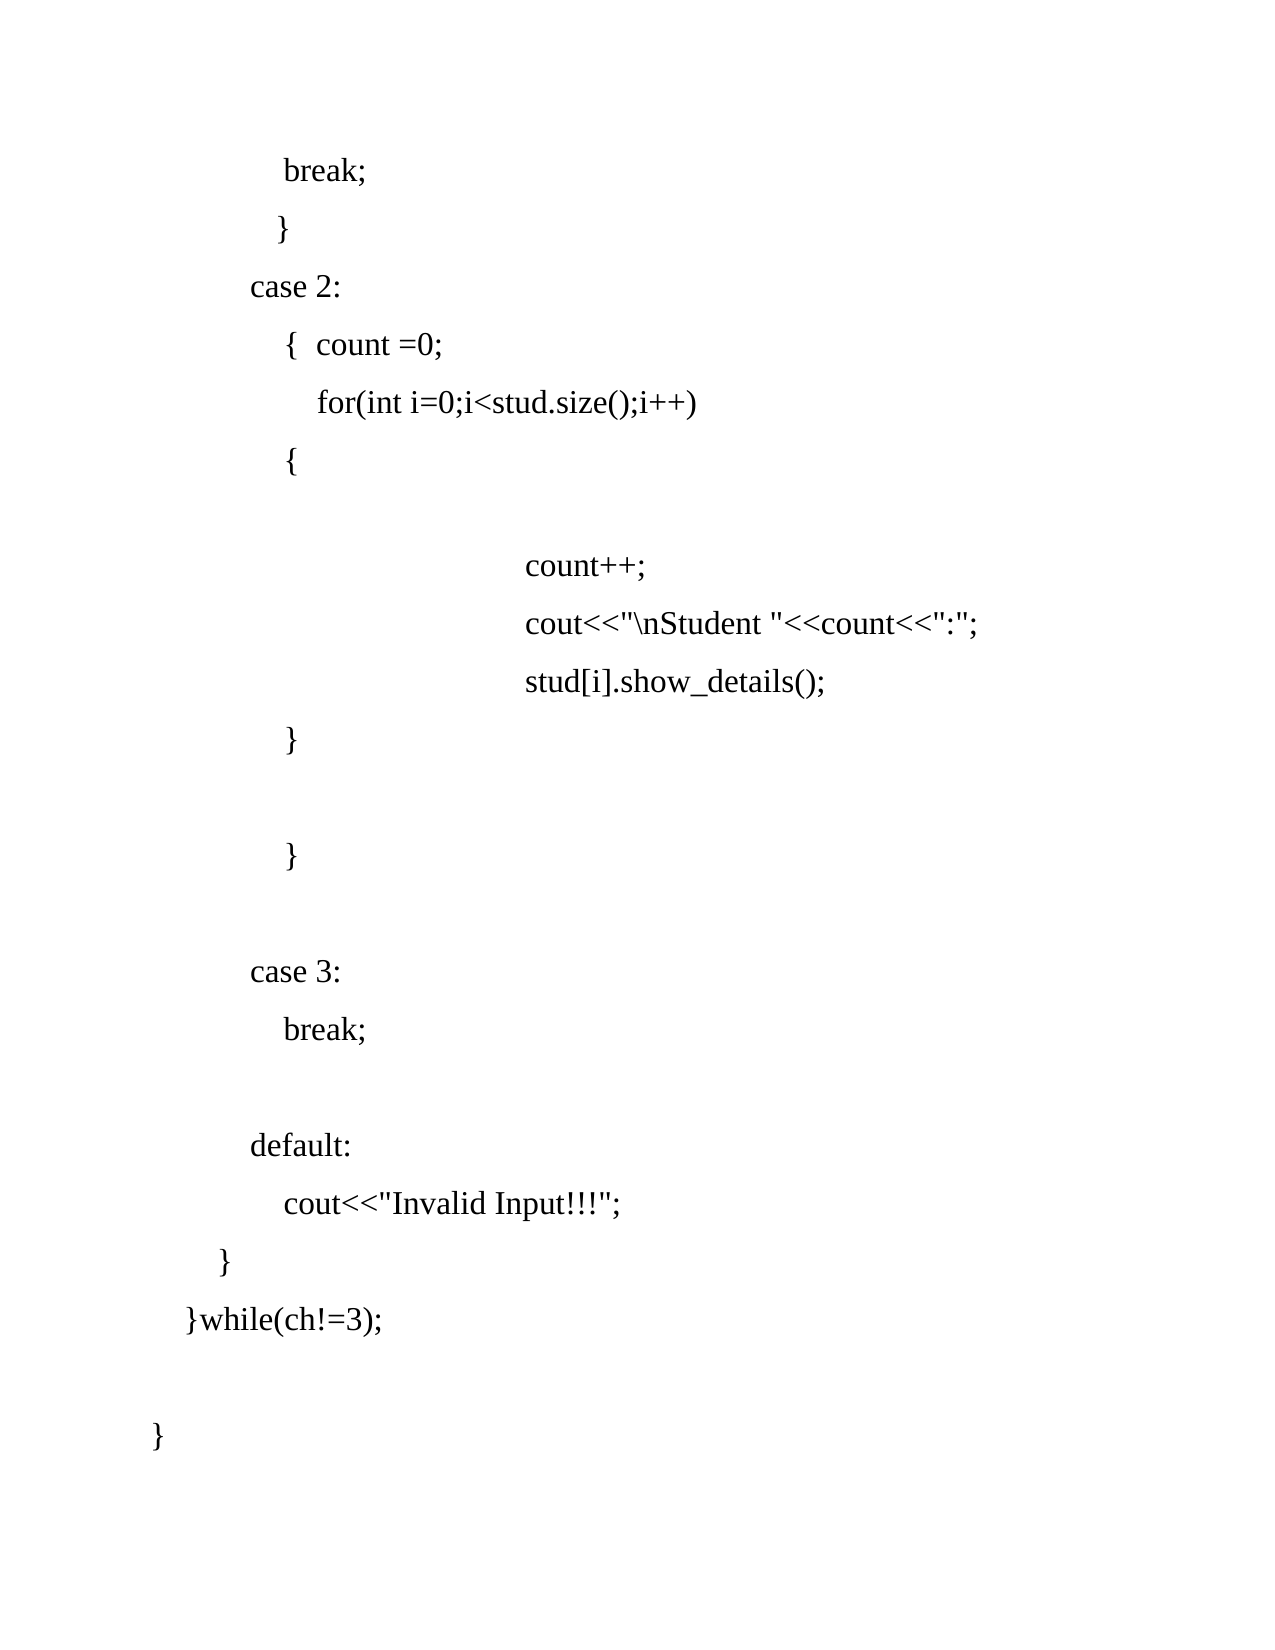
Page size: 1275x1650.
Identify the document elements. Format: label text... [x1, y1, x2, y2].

text { count =0; [150, 324, 1125, 362]
text cout<<"\nStudent "<<count<<":"; [150, 603, 1125, 641]
text } [150, 208, 1125, 246]
text }while(ch!=3); [150, 1299, 1125, 1338]
text default: [150, 1125, 1125, 1163]
text case 3: [150, 951, 1125, 989]
text for(int i=0;i<stud.size();i++) [150, 382, 1125, 420]
text count++; [150, 545, 1125, 583]
text case 2: [150, 266, 1125, 304]
text { [150, 440, 1125, 478]
text } [150, 835, 1125, 873]
text break; [150, 150, 1125, 188]
text stud[i].show_details(); [150, 661, 1125, 699]
text } [150, 719, 1125, 757]
text break; [150, 1009, 1125, 1047]
text } [150, 1241, 1125, 1279]
text cout<<"Invalid Input!!!"; [150, 1183, 1125, 1222]
text } [150, 1415, 1125, 1454]
